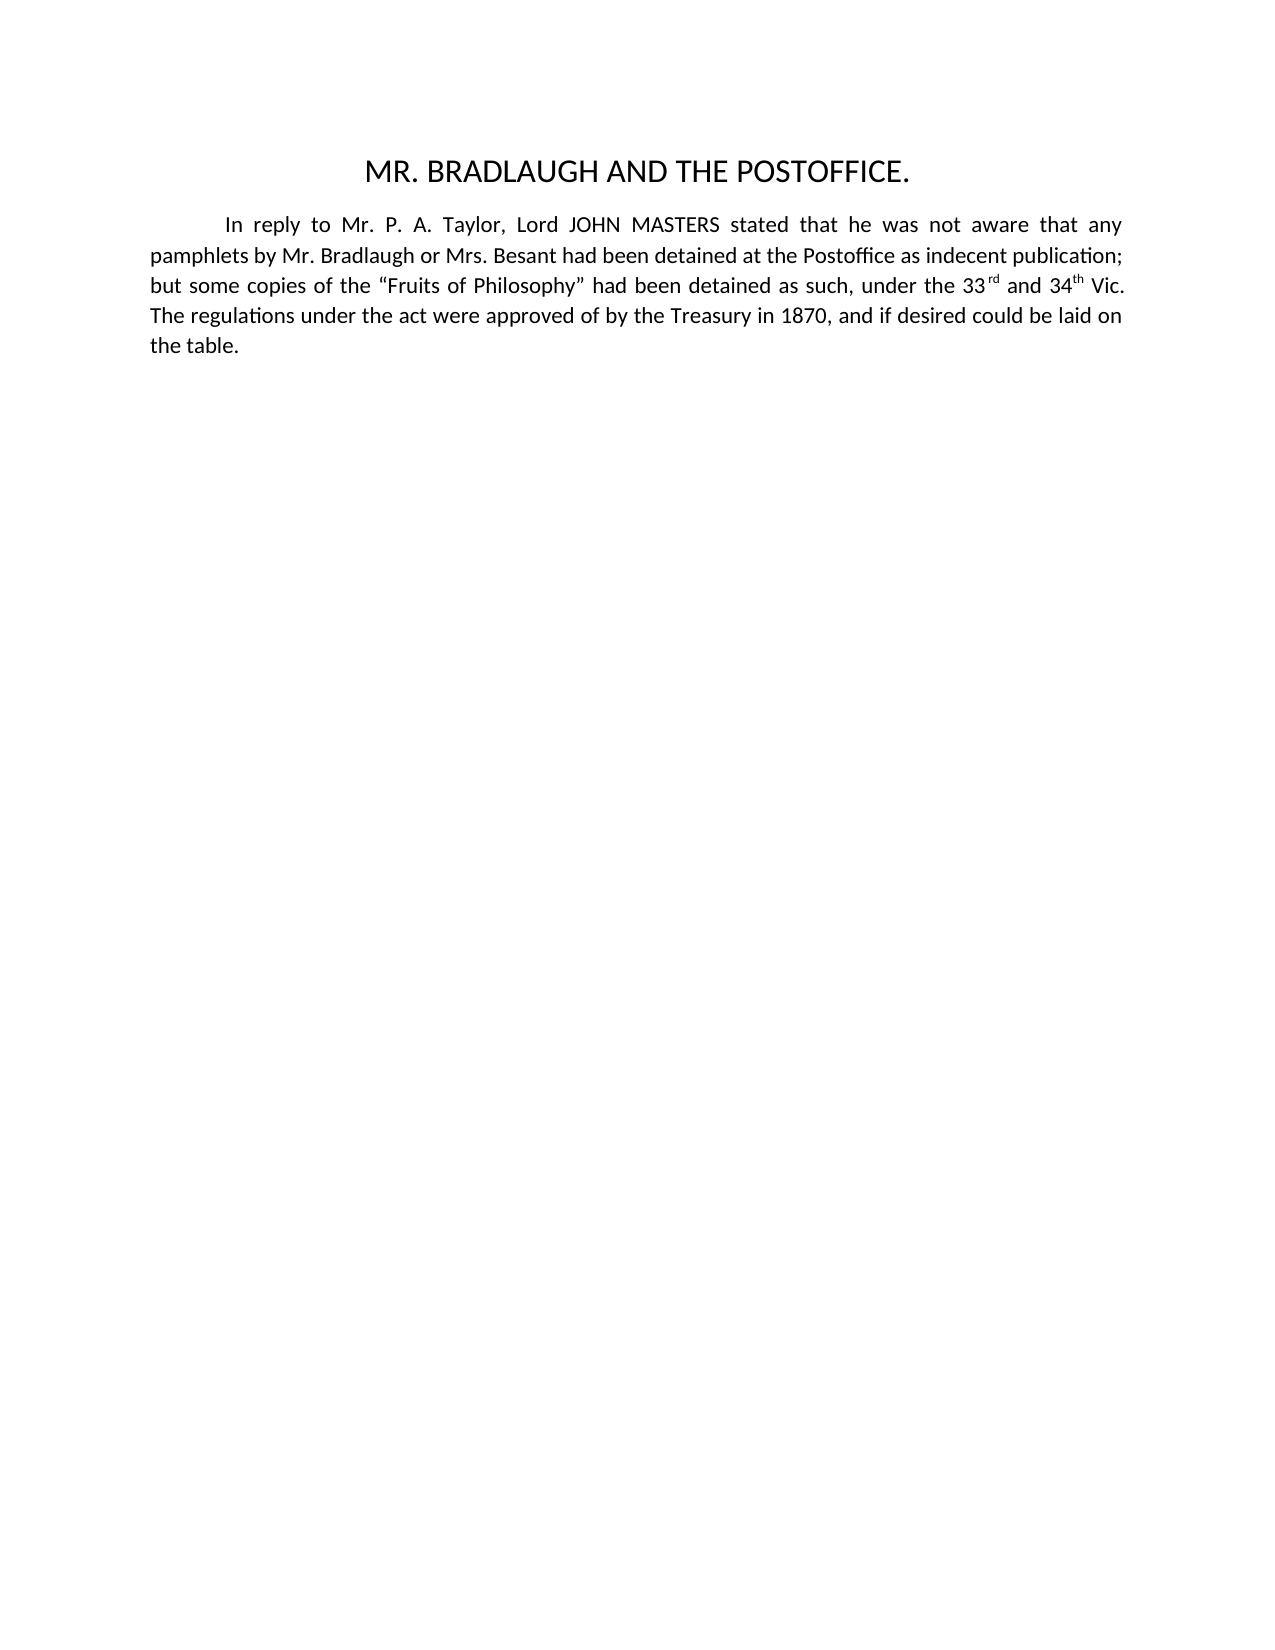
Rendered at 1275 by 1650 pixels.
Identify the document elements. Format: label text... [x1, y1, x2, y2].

text In reply to Mr. P. A. Taylor, Lord JOHN MASTERS stated that he was not aware that any pamphlets by Mr. Bradlaugh or Mrs. Besant had been detained at the Postoffice as indecent publication; but some copies of the “Fruits of Philosophy” had been detained as such, under the 33rd and 34th Vic. The regulations under the act were approved of by the Treasury in 1870, and if desired could be laid on the table. [150, 211, 1125, 359]
text MR. BRADLAUGH AND THE POSTOFFICE. [150, 150, 1125, 191]
